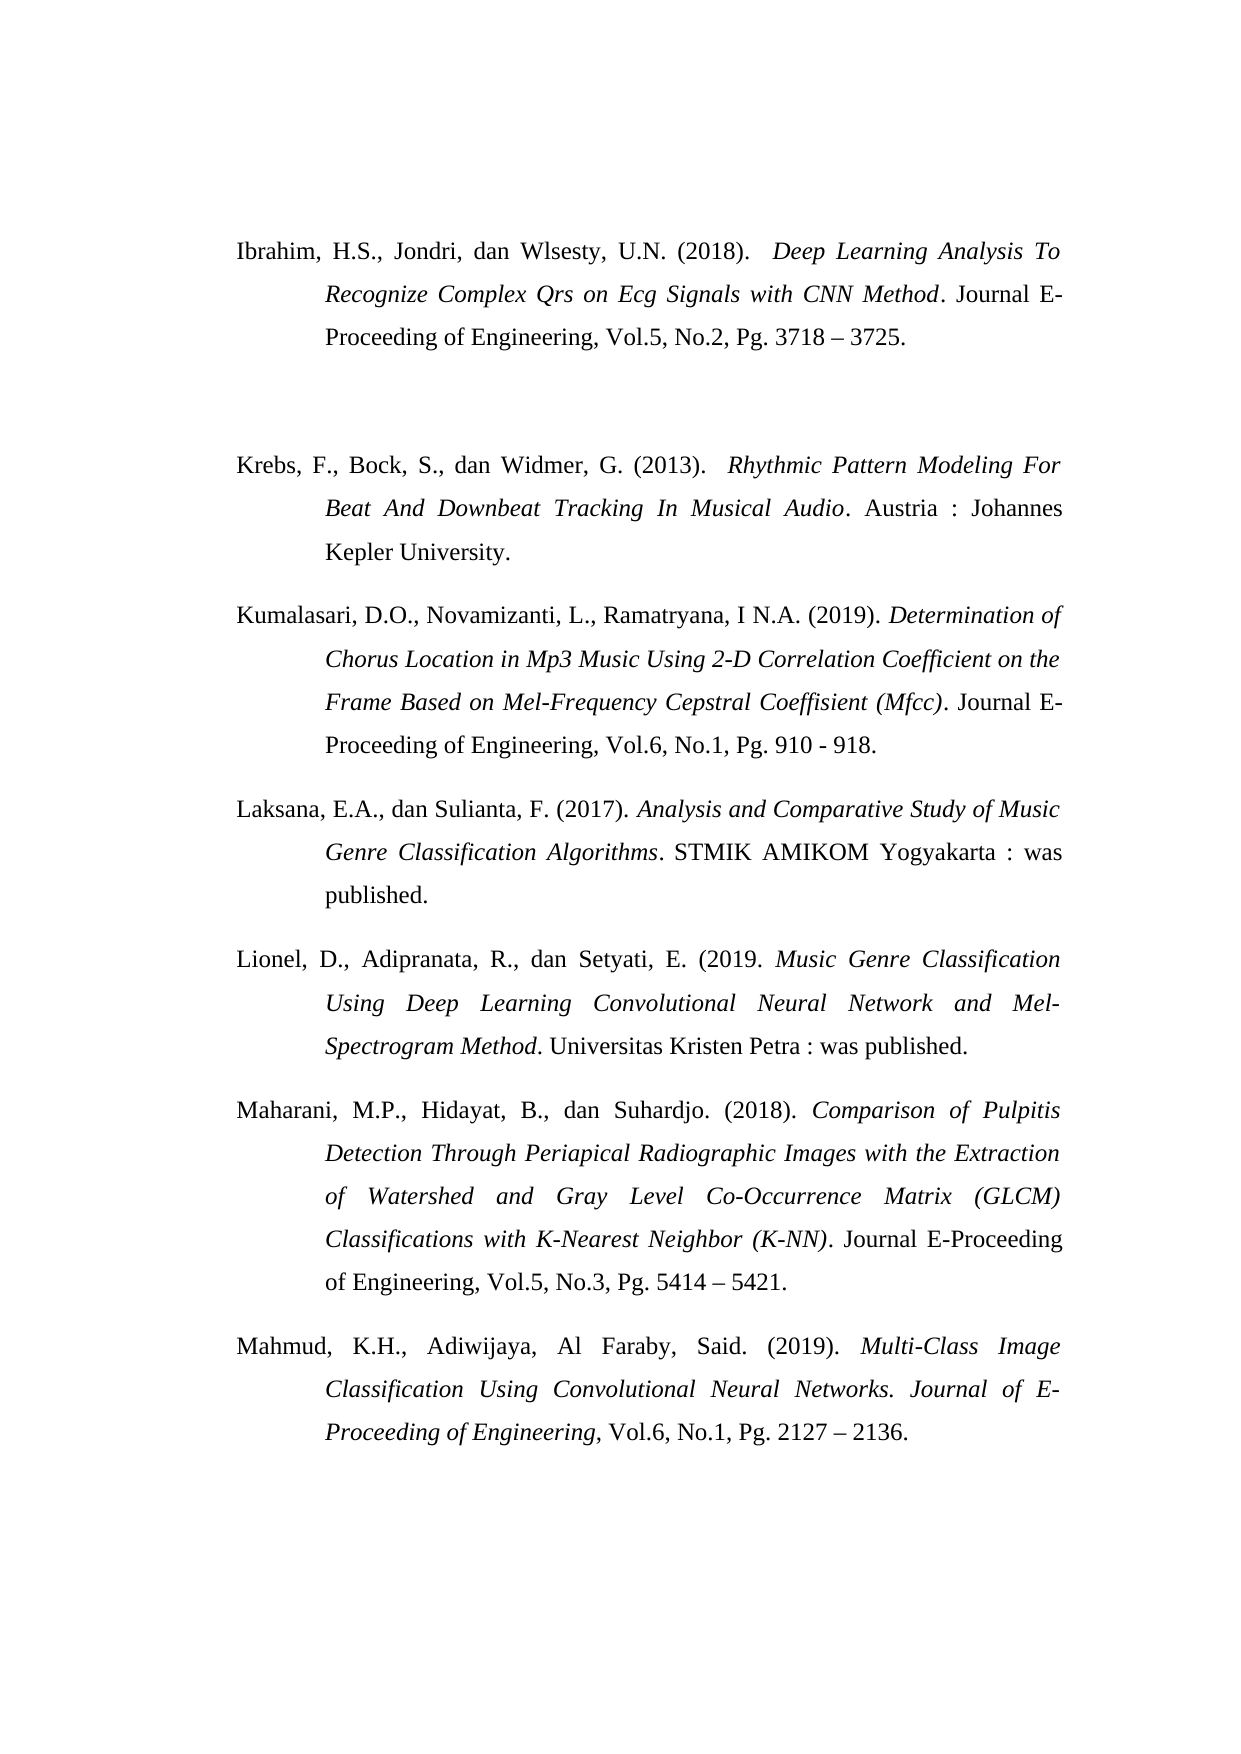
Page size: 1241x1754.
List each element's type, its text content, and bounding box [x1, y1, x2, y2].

text Mahmud, K.H., Adiwijaya, Al Faraby, Said. (2019). Multi-Class Image Classification Using Convolutional Neural Networks. Journal of E-Proceeding of Engineering, Vol.6, No.1, Pg. 2127 – 2136. [236, 1331, 1063, 1446]
text Lionel, D., Adipranata, R., dan Setyati, E. (2019. Music Genre Classification Using Deep Learning Convolutional Neural Network and Mel-Spectrogram Method. Universitas Kristen Petra : was published. [236, 944, 1063, 1059]
text Kumalasari, D.O., Novamizanti, L., Ramatryana, I N.A. (2019). Determination of Chorus Location in Mp3 Music Using 2-D Correlation Coefficient on the Frame Based on Mel-Frequency Cepstral Coeffisient (Mfcc). Journal E-Proceeding of Engineering, Vol.6, No.1, Pg. 910 - 918. [236, 607, 1063, 759]
text Ibrahim, H.S., Jondri, dan Wlsesty, U.N. (2018). Deep Learning Analysis To Recognize Complex Qrs on Ecg Signals with CNN Method. Journal E-Proceeding of Engineering, Vol.5, No.2, Pg. 3718 – 3725. [236, 236, 1063, 351]
text Maharani, M.P., Hidayat, B., dan Suhardjo. (2018). Comparison of Pulpitis Detection Through Periapical Radiographic Images with the Extraction of Watershed and Gray Level Co-Occurrence Matrix (GLCM) Classifications with K-Nearest Neighbor (K-NN). Journal E-Proceeding of Engineering, Vol.5, No.3, Pg. 5414 – 5421. [236, 1095, 1063, 1296]
text Krebs, F., Bock, S., dan Widmer, G. (2013). Rhythmic Pattern Modeling For Beat And Downbeat Tracking In Musical Audio. Austria : Johannes Kepler University. [236, 450, 1063, 565]
text Laksana, E.A., dan Sulianta, F. (2017). Analysis and Comparative Study of Music Genre Classification Algorithms. STMIK AMIKOM Yogyakarta : was published. [236, 794, 1063, 909]
